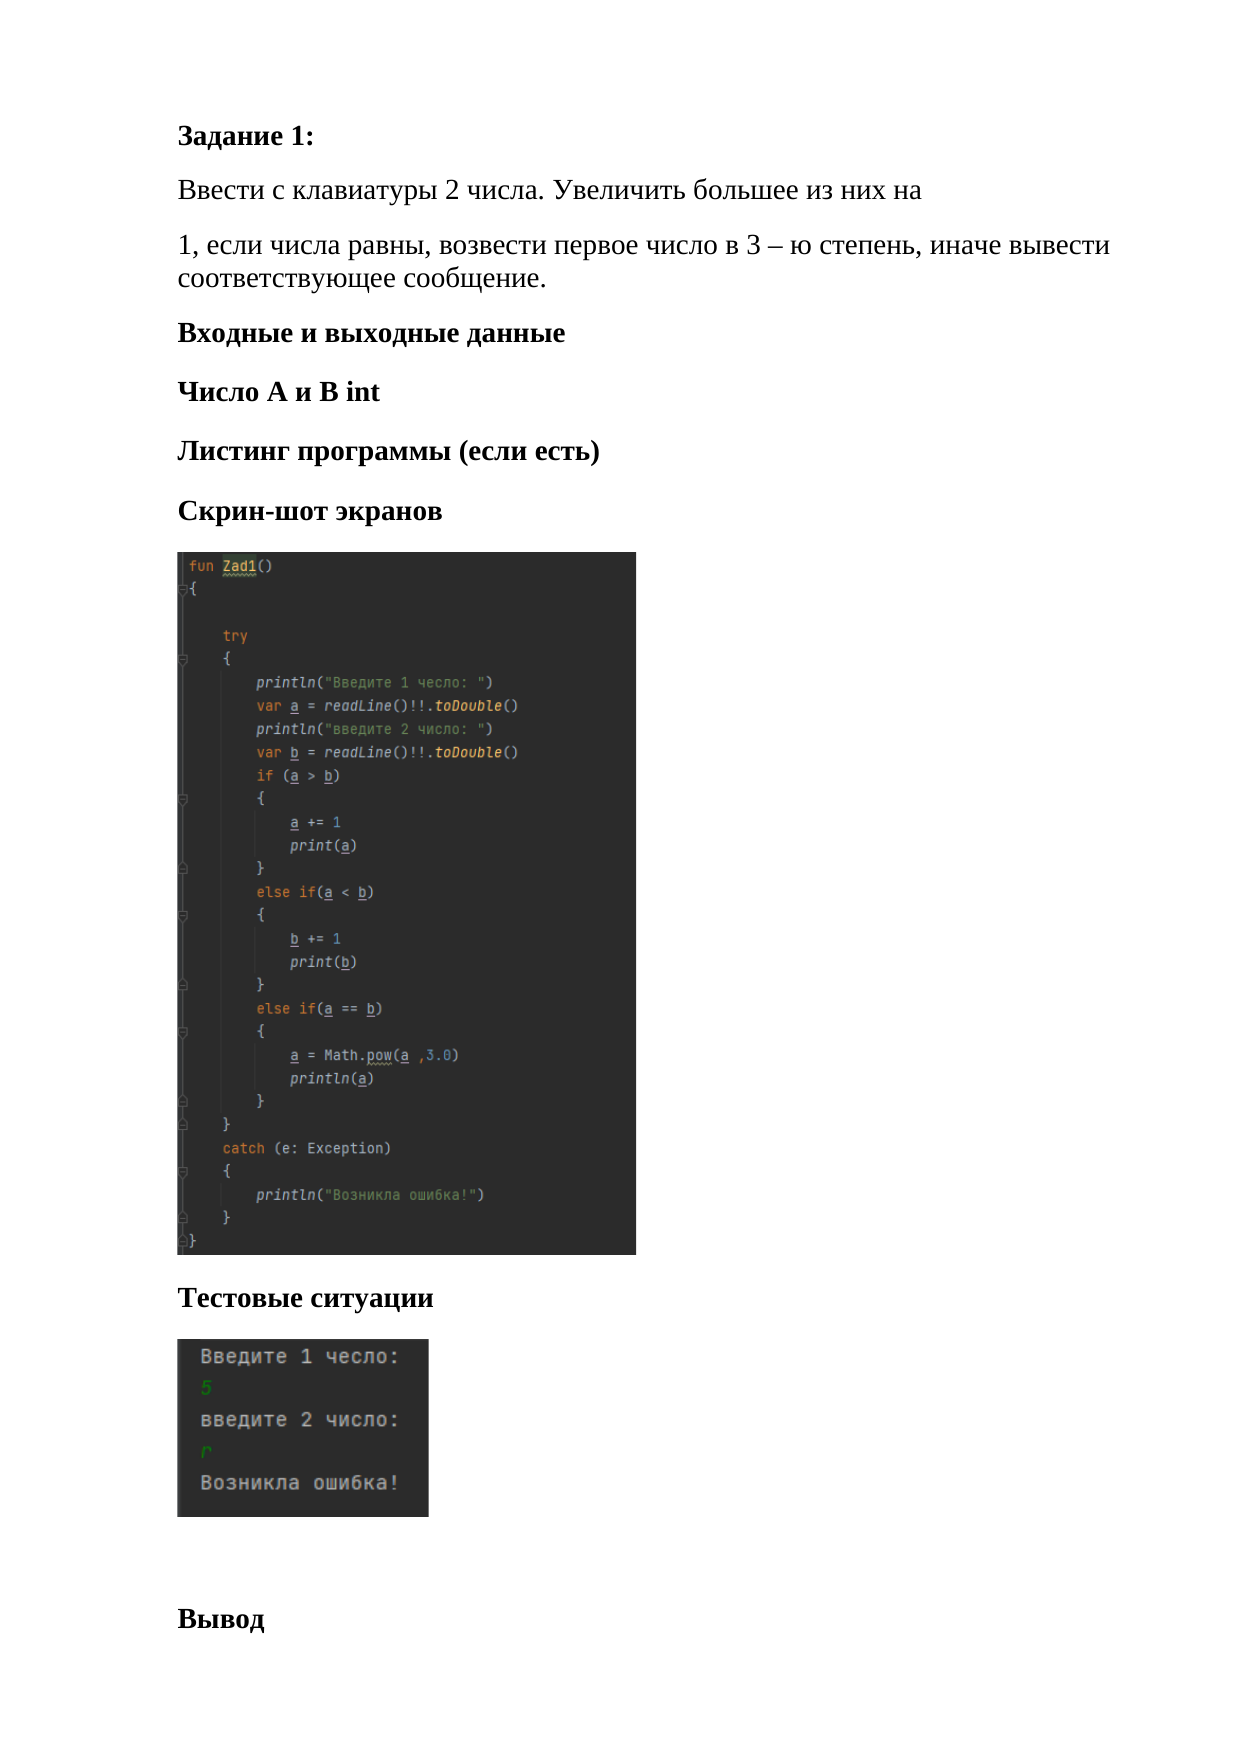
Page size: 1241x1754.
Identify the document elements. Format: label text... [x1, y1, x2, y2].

text Ввести с клавиатуры 2 числа. Увеличить большее из них на [177, 172, 1152, 206]
text Число А и В int [177, 374, 1152, 408]
picture [177, 1339, 429, 1517]
text Скрин-шот экранов [177, 493, 1152, 526]
text Задание 1: [177, 118, 1152, 152]
picture [177, 552, 637, 1255]
text Входные и выходные данные [177, 315, 1152, 348]
text Вывод [177, 1601, 1152, 1635]
text 1, если числа равны, возвести первое число в 3 – ю степень, иначе вывести соответствующее сообщение. [177, 227, 1152, 294]
text Тестовые ситуации [177, 1280, 1152, 1313]
text Листинг программы (если есть) [177, 433, 1152, 467]
